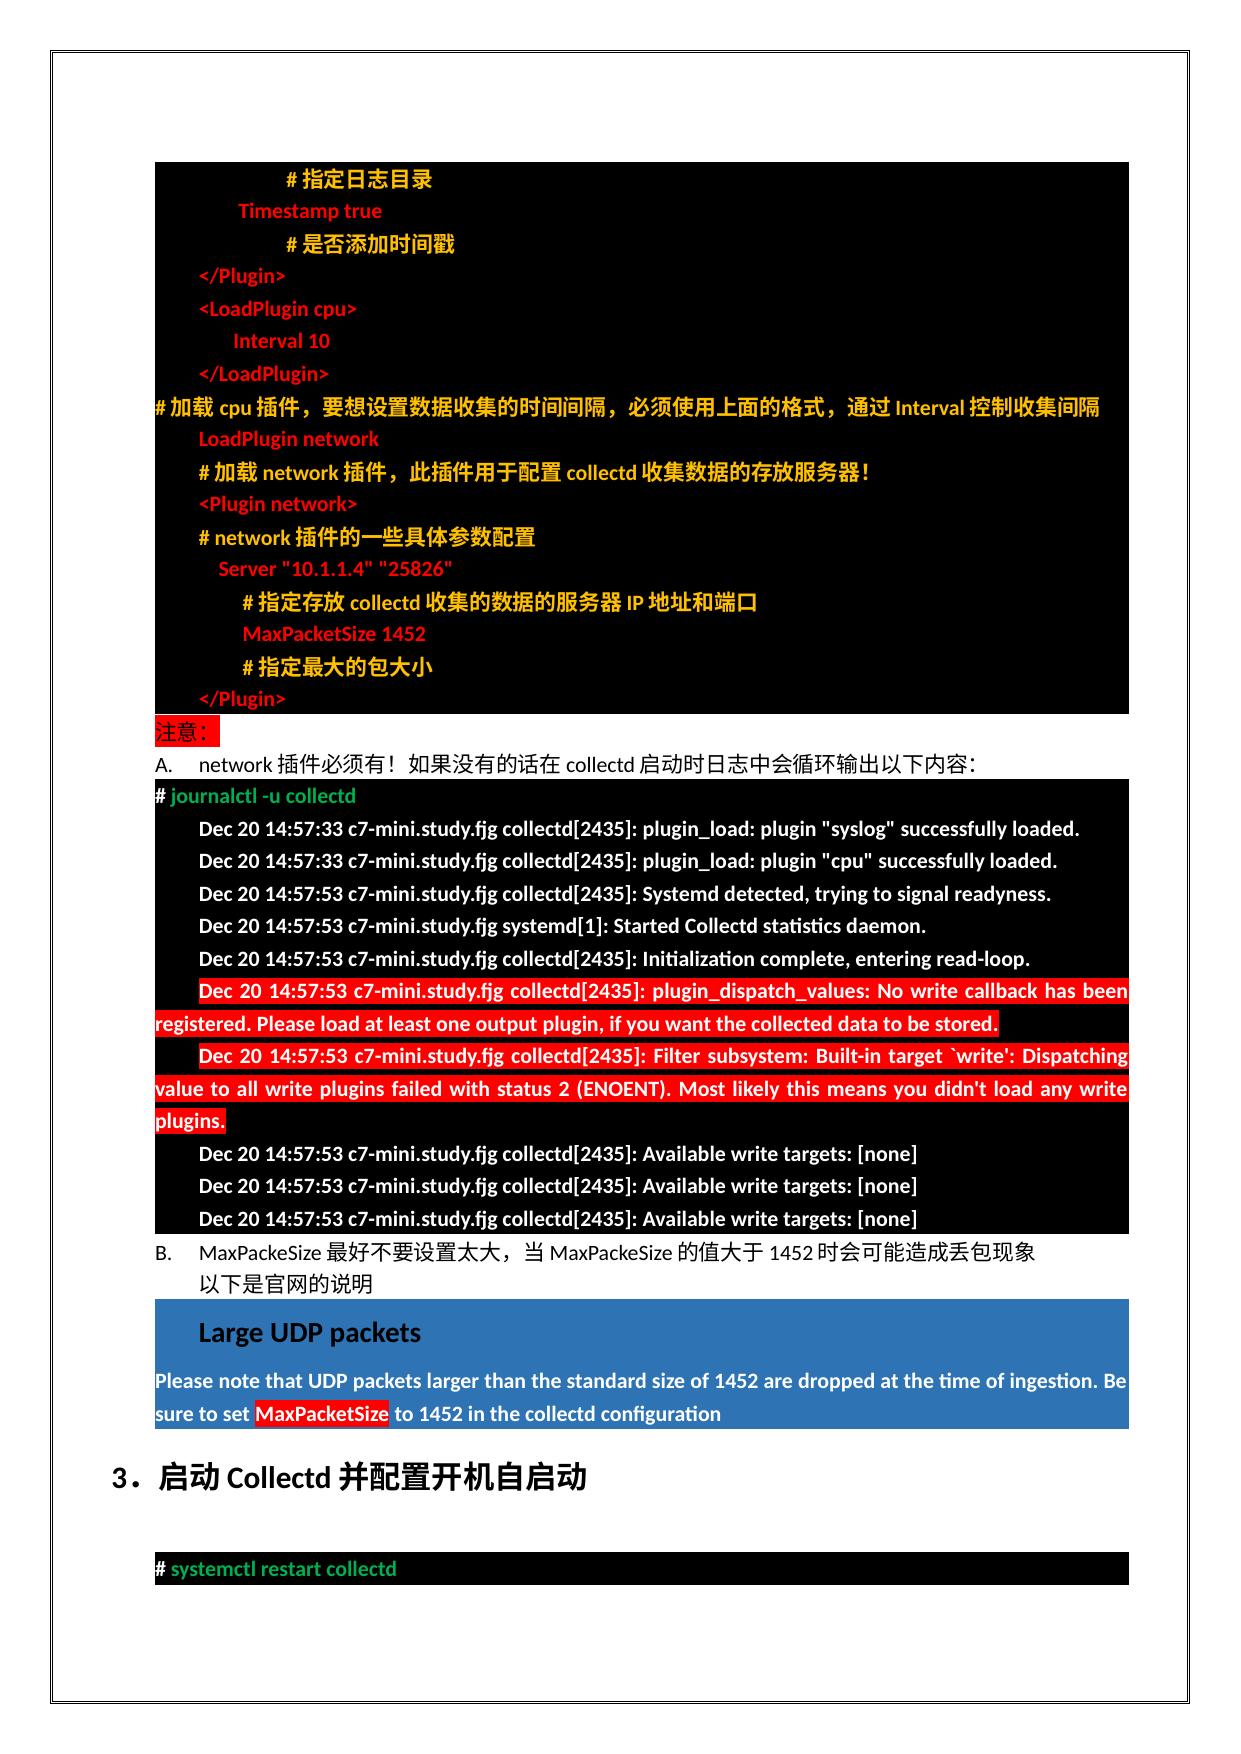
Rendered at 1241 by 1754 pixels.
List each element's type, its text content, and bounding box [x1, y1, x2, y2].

text Dec 20 14:57:53 c7-mini.study.fjg collectd[2435]: plugin_dispatch_values: No write callback has been registered. Please load at least one output plugin, if you want the collected data to be stored. [155, 974, 1129, 1039]
text Large UDP packets [155, 1299, 1129, 1364]
list network插件必须有！如果没有的话在collectd启动时日志中会循环输出以下内容： [155, 747, 1129, 779]
text # 指定最大的包大小 [155, 649, 1129, 682]
text # 指定存放collectd收集的数据的服务器IP地址和端口 [155, 584, 1129, 617]
text # 是否添加时间戳 [155, 227, 1129, 259]
text # 指定日志目录 [155, 162, 1129, 194]
text # journalctl -u collectd [155, 779, 1129, 812]
text MaxPacketSize 1452 [155, 617, 1129, 649]
list MaxPackeSize最好不要设置太大，当MaxPackeSize的值大于1452时会可能造成丢包现象 [155, 1234, 1129, 1267]
text Dec 20 14:57:53 c7-mini.study.fjg collectd[2435]: Systemd detected, trying to signal readyness. [155, 877, 1129, 909]
text Server "10.1.1.4" "25826" [155, 552, 1129, 584]
text # network插件的一些具体参数配置 [155, 519, 1129, 552]
subtitle 3．启动Collectd并配置开机自启动 [111, 1442, 1129, 1507]
text Dec 20 14:57:53 c7-mini.study.fjg collectd[2435]: Available write targets: [none] [155, 1202, 1129, 1234]
text Dec 20 14:57:33 c7-mini.study.fjg collectd[2435]: plugin_load: plugin "syslog" successfully loaded. [155, 812, 1129, 844]
text Dec 20 14:57:53 c7-mini.study.fjg collectd[2435]: Filter subsystem: Built-in target `write': Dispatching value to all write plugins failed with status 2 (ENOENT). Most likely this means you didn't load any write plugins. [155, 1102, 1129, 1137]
text <Plugin network> [155, 487, 1129, 519]
text <LoadPlugin cpu> [155, 292, 1129, 324]
text Interval 10 [155, 324, 1129, 357]
text </LoadPlugin> [155, 357, 1129, 389]
text Dec 20 14:57:53 c7-mini.study.fjg collectd[2435]: Available write targets: [none] [155, 1169, 1129, 1202]
text Dec 20 14:57:53 c7-mini.study.fjg systemd[1]: Started Collectd statistics daemon. [155, 909, 1129, 942]
text Please note that UDP packets larger than the standard size of 1452 are dropped at the time of ingestion. Be sure to set MaxPacketSize to 1452 in the collectd configuration [155, 1364, 1129, 1429]
text </Plugin> [155, 259, 1129, 292]
text Dec 20 14:57:33 c7-mini.study.fjg collectd[2435]: plugin_load: plugin "cpu" successfully loaded. [155, 844, 1129, 877]
text Timestamp true [155, 194, 1129, 227]
text LoadPlugin network [155, 422, 1129, 454]
text Dec 20 14:57:53 c7-mini.study.fjg collectd[2435]: Filter subsystem: Built-in target `write': Dispatching value to all write plugins failed with status 2 (ENOENT). Most likely this means you didn't load any write plugins. [155, 1039, 1129, 1075]
list 以下是官网的说明 [198, 1267, 1129, 1299]
text Dec 20 14:57:53 c7-mini.study.fjg collectd[2435]: Initialization complete, entering read-loop. [155, 942, 1129, 974]
text # 加载network插件，此插件用于配置collectd收集数据的存放服务器！ [155, 454, 1129, 487]
text Dec 20 14:57:53 c7-mini.study.fjg collectd[2435]: Available write targets: [none] [155, 1137, 1129, 1169]
text # systemctl restart collectd [155, 1552, 1129, 1585]
text # 加载 cpu插件，要想设置数据收集的时间间隔，必须使用上面的格式，通过Interval控制收集间隔 [155, 389, 1129, 422]
text </Plugin> [155, 682, 1129, 714]
list 注意： [155, 714, 1129, 747]
